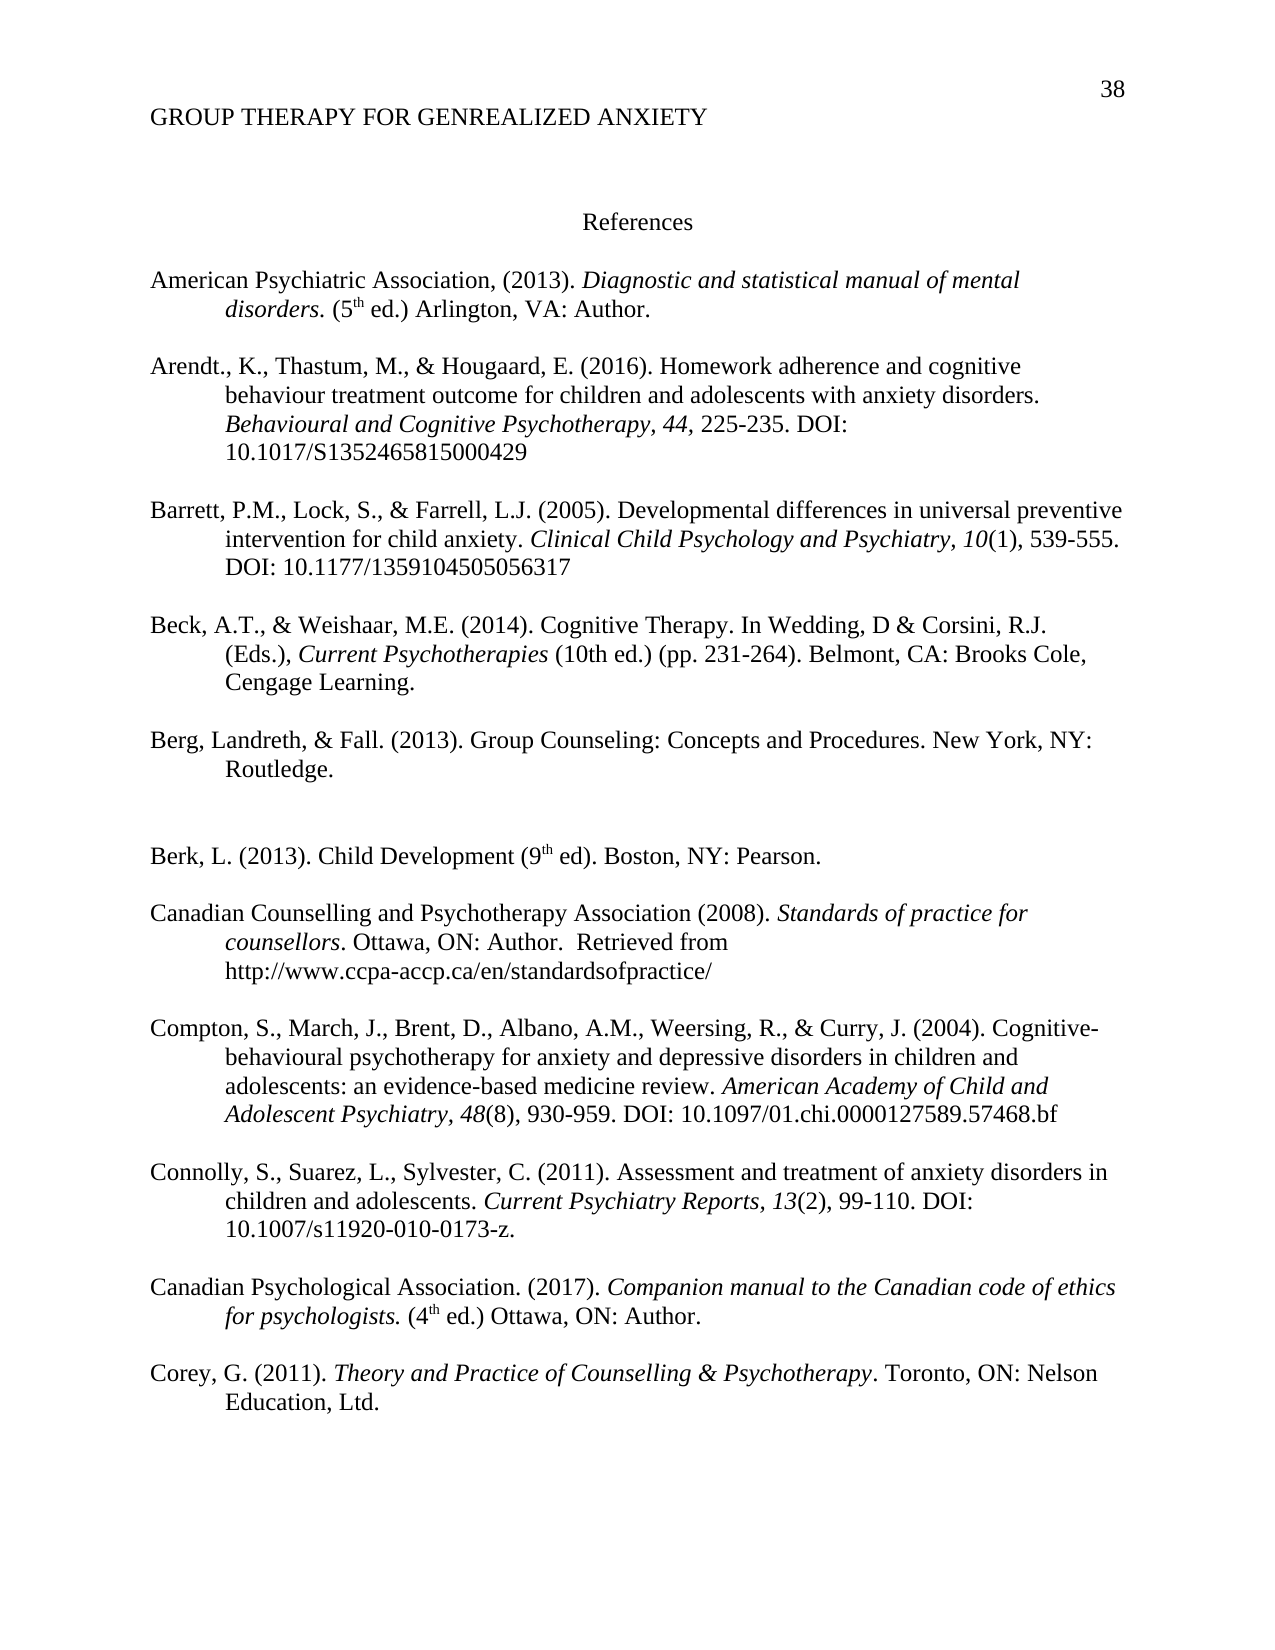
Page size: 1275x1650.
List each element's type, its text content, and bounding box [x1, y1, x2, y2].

text Compton, S., March, J., Brent, D., Albano, A.M., Weersing, R., & Curry, J. (2004). Cognitive-behavioural psychotherapy for anxiety and depressive disorders in children and adolescents: an evidence-based medicine review. American Academy of Child and Adolescent Psychiatry, 48(8), 930-959. DOI: 10.1097/01.chi.0000127589.57468.bf [150, 1013, 1125, 1128]
text Connolly, S., Suarez, L., Sylvester, C. (2011). Assessment and treatment of anxiety disorders in children and adolescents. Current Psychiatry Reports, 13(2), 99-110. DOI: 10.1007/s11920-010-0173-z. [150, 1157, 1125, 1243]
text Canadian Psychological Association. (2017). Companion manual to the Canadian code of ethics for psychologists. (4th ed.) Ottawa, ON: Author. [150, 1272, 1125, 1329]
text Barrett, P.M., Lock, S., & Farrell, L.J. (2005). Developmental differences in universal preventive intervention for child anxiety. Clinical Child Psychology and Psychiatry, 10(1), 539-555. DOI: 10.1177/1359104505056317 [150, 495, 1125, 581]
text Berk, L. (2013). Child Development (9th ed). Boston, NY: Pearson. [150, 841, 1125, 869]
text Arendt., K., Thastum, M., & Hougaard, E. (2016). Homework adherence and cognitive behaviour treatment outcome for children and adolescents with anxiety disorders. Behavioural and Cognitive Psychotherapy, 44, 225-235. DOI: 10.1017/S1352465815000429 [150, 351, 1125, 466]
text Corey, G. (2011). Theory and Practice of Counselling & Psychotherapy. Toronto, ON: Nelson Education, Ltd. [150, 1358, 1125, 1416]
text Beck, A.T., & Weishaar, M.E. (2014). Cognitive Therapy. In Wedding, D & Corsini, R.J. (Eds.), Current Psychotherapies (10th ed.) (pp. 231-264). Belmont, CA: Brooks Cole, Cengage Learning. [150, 610, 1125, 696]
text Canadian Counselling and Psychotherapy Association (2008). Standards of practice for counsellors. Ottawa, ON: Author. Retrieved from http://www.ccpa-accp.ca/en/standardsofpractice/ [150, 898, 1125, 984]
text References [150, 207, 1125, 236]
text Berg, Landreth, & Fall. (2013). Group Counseling: Concepts and Procedures. New York, NY: Routledge. [150, 725, 1125, 783]
text American Psychiatric Association, (2013). Diagnostic and statistical manual of mental disorders. (5th ed.) Arlington, VA: Author. [150, 265, 1125, 322]
